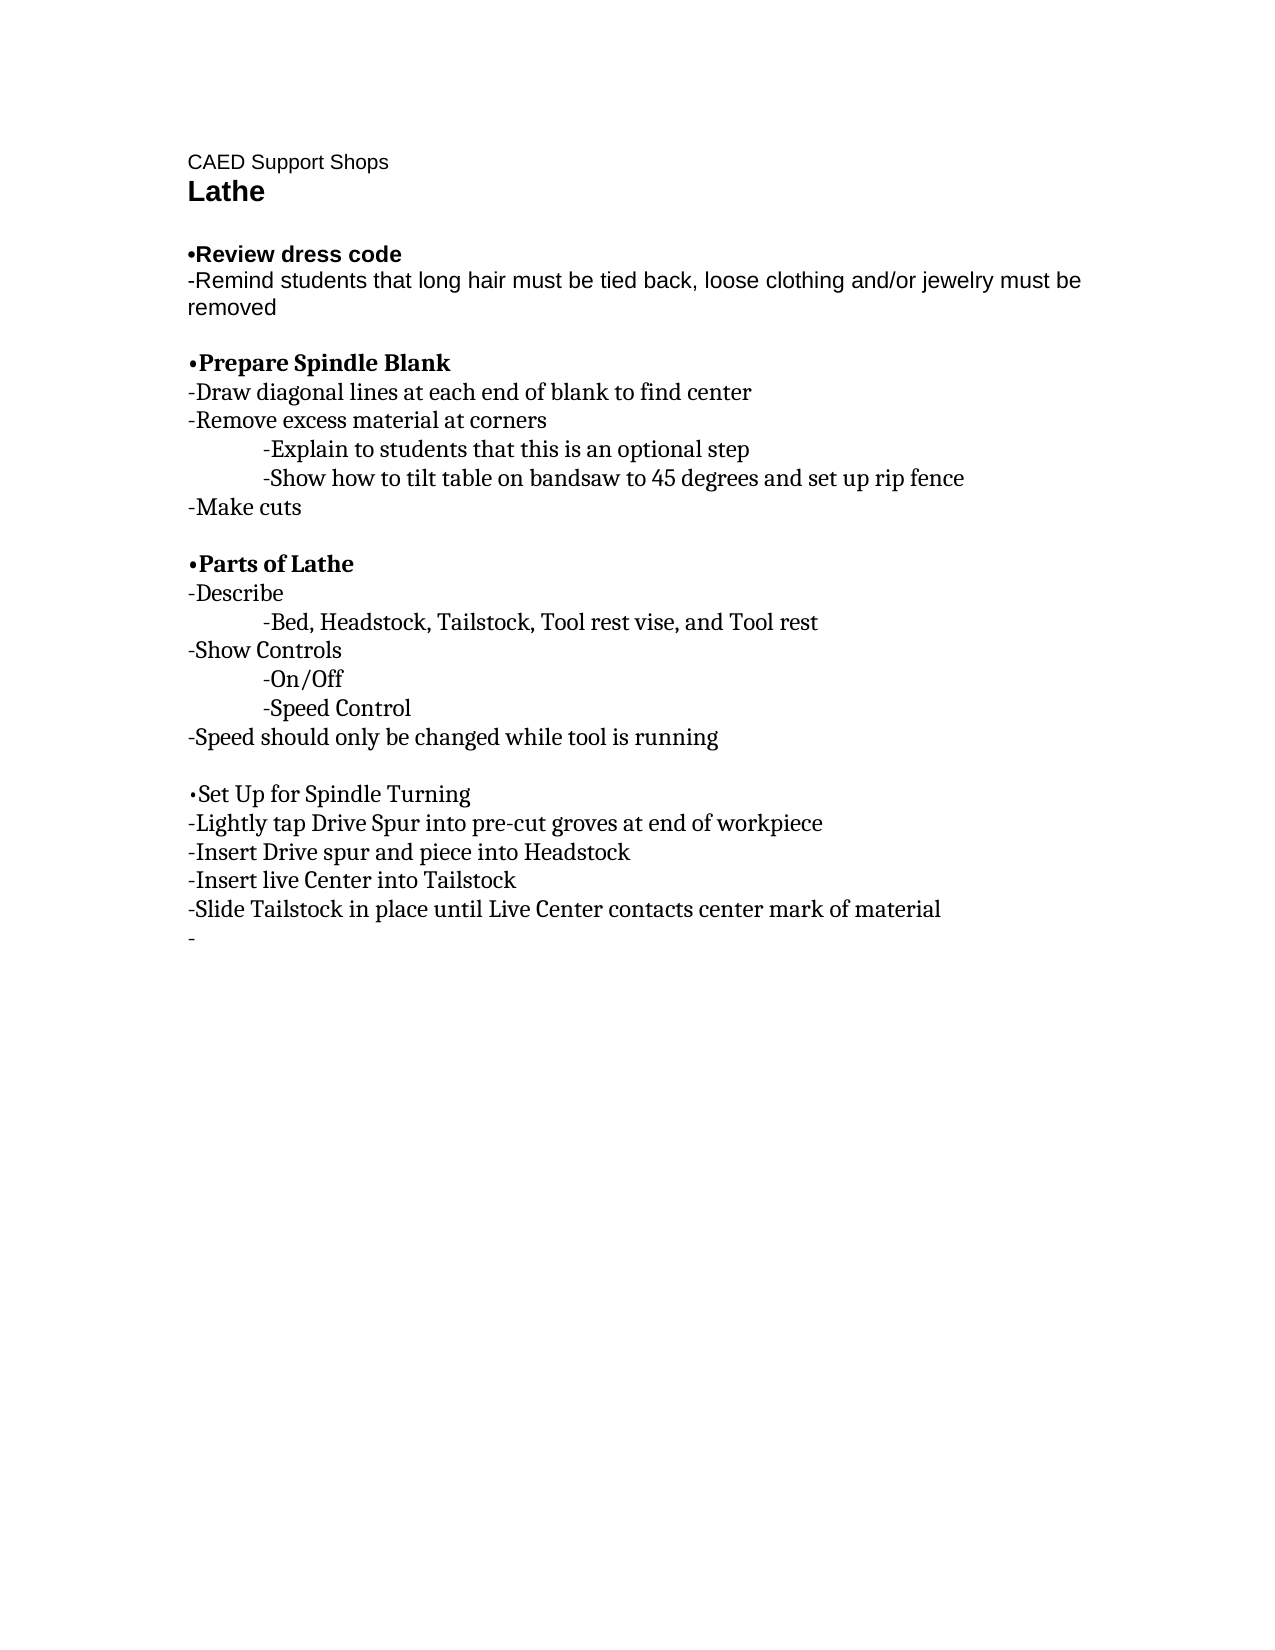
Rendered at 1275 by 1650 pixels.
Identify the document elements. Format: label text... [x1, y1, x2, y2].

text -Insert live Center into Tailstock [187, 866, 1087, 895]
text Lathe [187, 174, 1087, 207]
text -Explain to students that this is an optional step [187, 435, 1087, 464]
text •Prepare Spindle Blank [187, 349, 1087, 378]
text •Parts of Lathe [187, 550, 1087, 579]
text -Lightly tap Drive Spur into pre-cut groves at end of workpiece [187, 809, 1087, 838]
text •Review dress code [187, 241, 1087, 267]
text •Set Up for Spindle Turning [187, 780, 1087, 809]
text - [187, 924, 1087, 953]
text -Speed should only be changed while tool is running [187, 723, 1087, 751]
text -Remind students that long hair must be tied back, loose clothing and/or jewelry must be removed [187, 267, 1087, 320]
text -Show Controls [187, 636, 1087, 665]
text -Draw diagonal lines at each end of blank to find center [187, 378, 1087, 406]
text -On/Off [187, 665, 1087, 694]
text -Insert Drive spur and piece into Headstock [187, 838, 1087, 866]
text -Slide Tailstock in place until Live Center contacts center mark of material [187, 895, 1087, 924]
text -Bed, Headstock, Tailstock, Tool rest vise, and Tool rest [187, 608, 1087, 636]
text -Describe [187, 579, 1087, 608]
text -Show how to tilt table on bandsaw to 45 degrees and set up rip fence [187, 464, 1087, 493]
text -Make cuts [187, 493, 1087, 521]
text -Speed Control [187, 694, 1087, 723]
text -Remove excess material at corners [187, 406, 1087, 435]
text CAED Support Shops [187, 150, 1087, 174]
